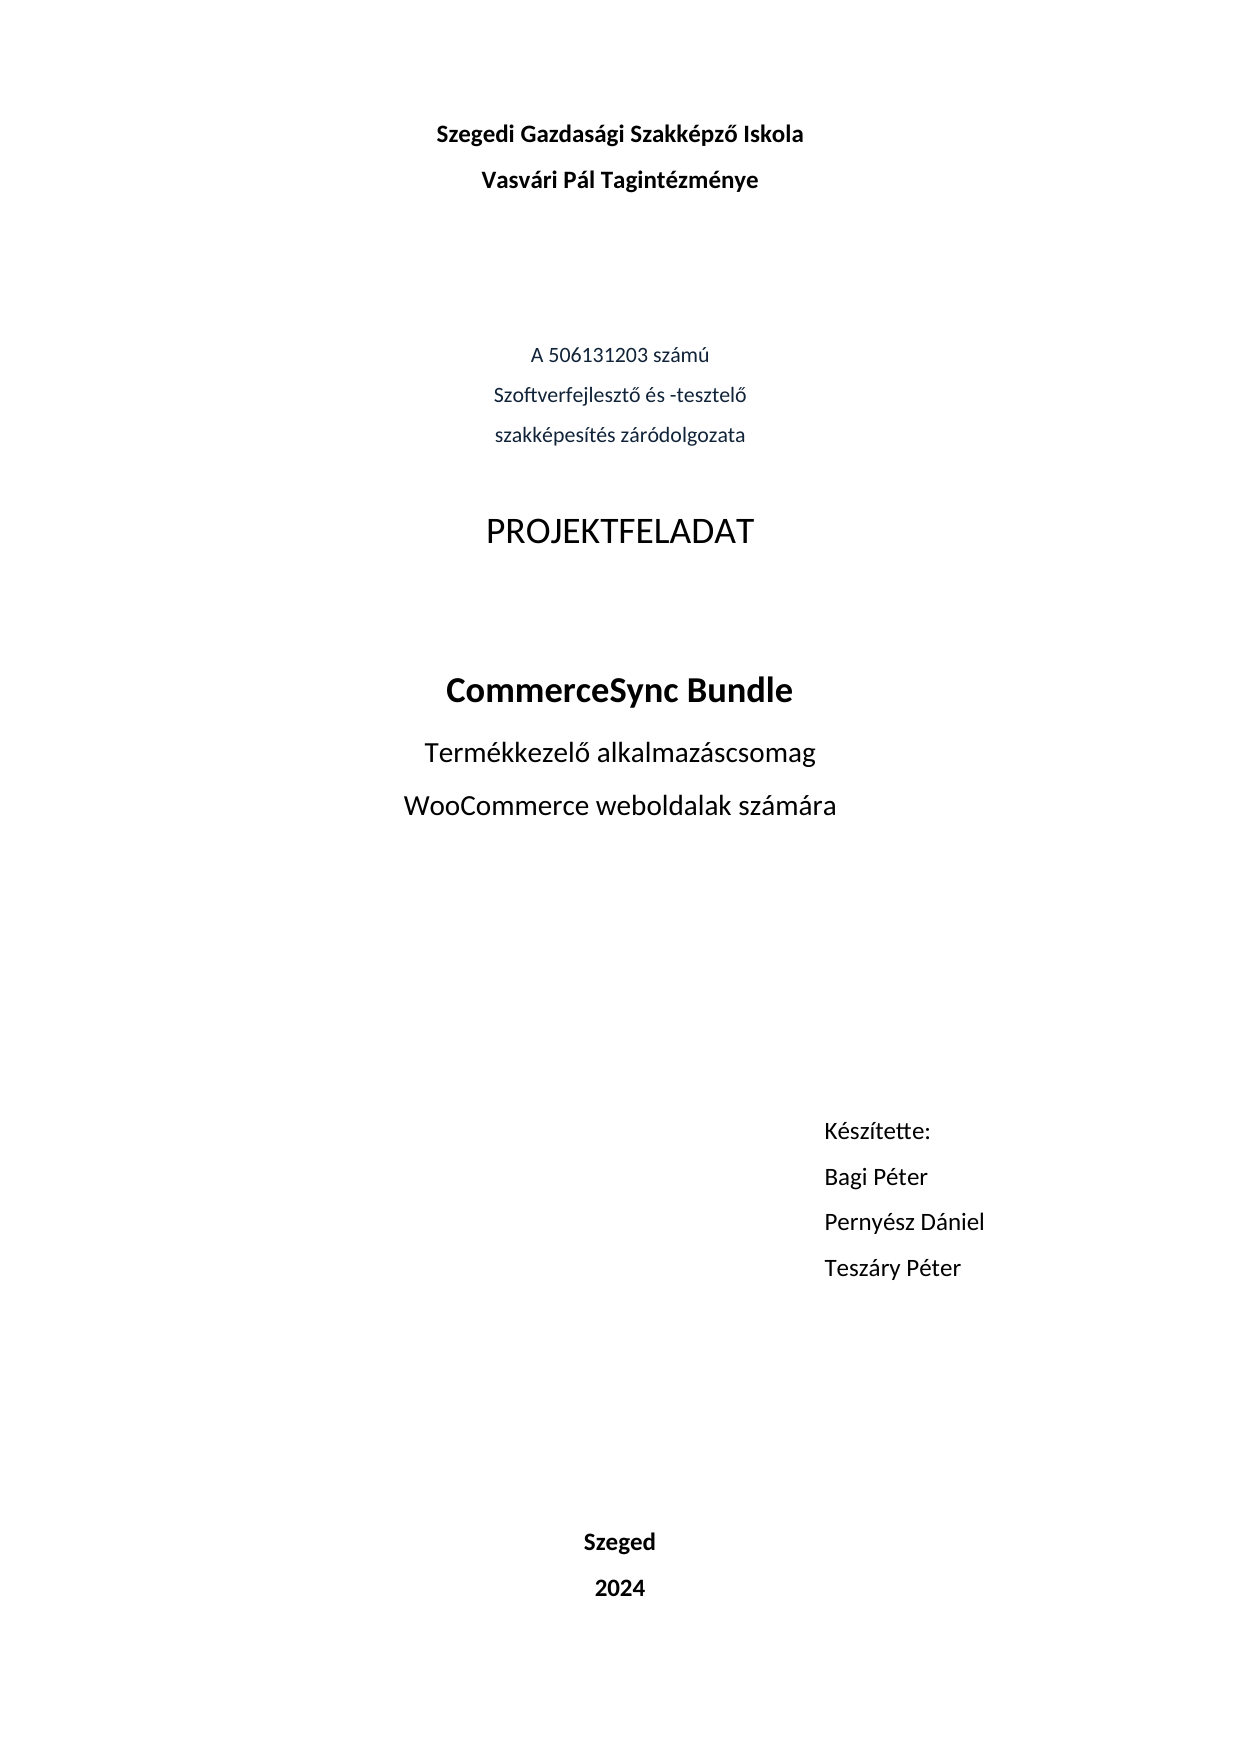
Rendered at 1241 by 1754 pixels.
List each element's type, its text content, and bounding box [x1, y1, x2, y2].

text A 506131203 számú [118, 341, 1122, 368]
text Vasvári Pál Tagintézménye [118, 164, 1122, 194]
text Bagi Péter [824, 1161, 1122, 1191]
text Készítette: [824, 1115, 1122, 1145]
text PROJEKTFELADAT [118, 507, 1122, 553]
text Teszáry Péter [824, 1252, 1122, 1283]
text Szoftverfejlesztő és -tesztelő [118, 381, 1122, 408]
text Szeged [118, 1526, 1121, 1557]
text Termékkezelő alkalmazáscsomag [118, 734, 1122, 769]
text szakképesítés záródolgozata [118, 421, 1122, 448]
text Szegedi Gazdasági Szakképző Iskola [118, 118, 1122, 149]
text Pernyész Dániel [824, 1206, 1122, 1237]
text CommerceSync Bundle [118, 667, 1121, 711]
text 2024 [118, 1572, 1121, 1603]
text WooCommerce weboldalak számára [118, 787, 1122, 823]
